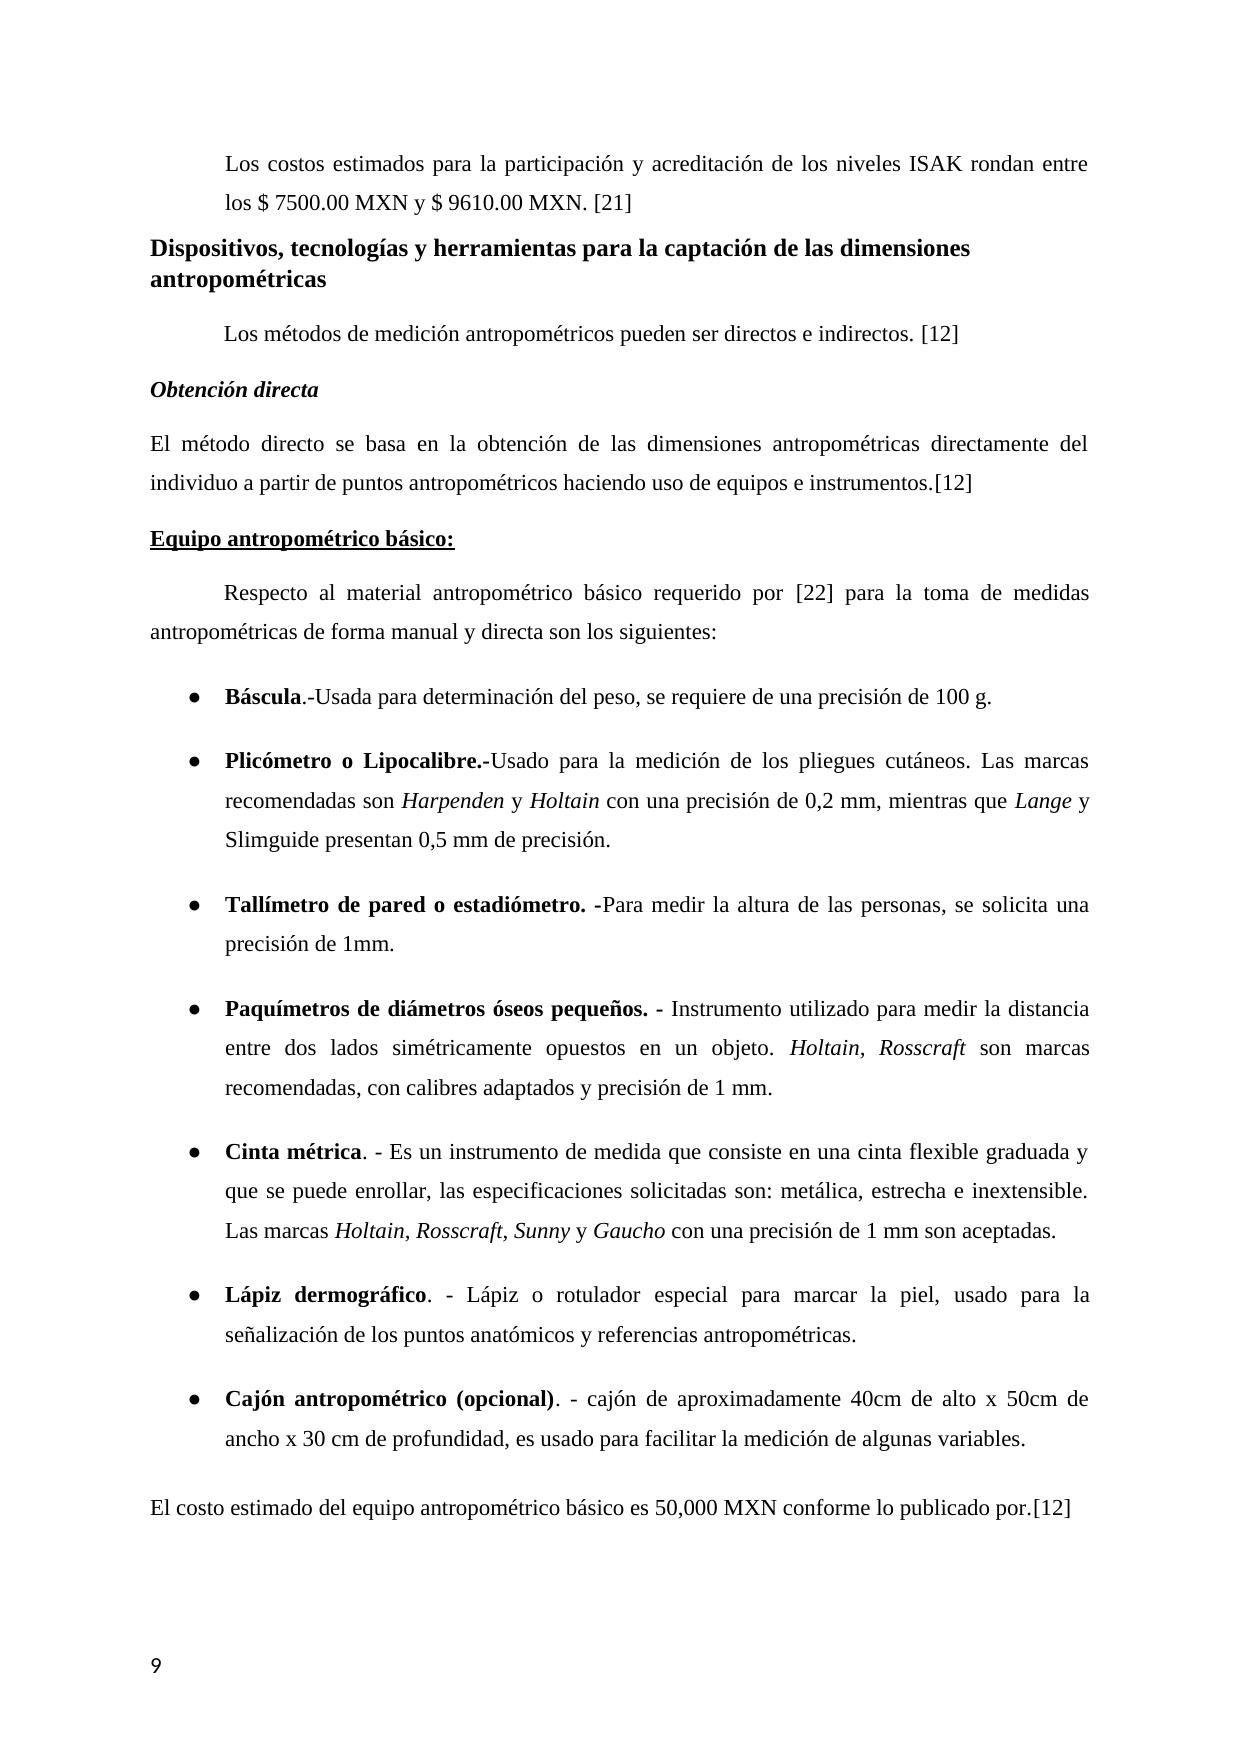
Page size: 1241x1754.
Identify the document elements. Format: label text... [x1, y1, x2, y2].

subtitle Equipo antropométrico básico: [150, 525, 1090, 552]
text Los métodos de medición antropométricos pueden ser directos e indirectos. [12] [150, 320, 1090, 347]
list Báscula.-Usada para determinación del peso, se requiere de una precisión de 100 g. [187, 683, 1090, 709]
text Los costos estimados para la participación y acreditación de los niveles ISAK rondan entre los $ 7500.00 MXN y $ 9610.00 MXN. [21] [225, 150, 1090, 216]
text El costo estimado del equipo antropométrico básico es 50,000 MXN conforme lo publicado por.[12] [150, 1494, 1090, 1520]
list Cinta métrica. - Es un instrumento de medida que consiste en una cinta flexible graduada y que se puede enrollar, las especificaciones solicitadas son: metálica, estrecha e inextensible. Las marcas Holtain, Rosscraft, Sunny y Gaucho con una precisión de 1 mm son aceptadas. [187, 1138, 1090, 1243]
text Respecto al material antropométrico básico requerido por [22] para la toma de medidas antropométricas de forma manual y directa son los siguientes: [150, 579, 1090, 645]
subtitle Obtención directa [150, 376, 1090, 403]
list Paquímetros de diámetros óseos pequeños. - Instrumento utilizado para medir la distancia entre dos lados simétricamente opuestos en un objeto. Holtain, Rosscraft son marcas recomendadas, con calibres adaptados y precisión de 1 mm. [187, 995, 1090, 1100]
list Tallímetro de pared o estadiómetro. -Para medir la altura de las personas, se solicita una precisión de 1mm. [187, 891, 1090, 957]
list Cajón antropométrico (opcional). - cajón de aproximadamente 40cm de alto x 50cm de ancho x 30 cm de profundidad, es usado para facilitar la medición de algunas variables. [187, 1386, 1090, 1451]
list Lápiz dermográfico. - Lápiz o rotulador especial para marcar la piel, usado para la señalización de los puntos anatómicos y referencias antropométricas. [187, 1282, 1090, 1347]
text El método directo se basa en la obtención de las dimensiones antropométricas directamente del individuo a partir de puntos antropométricos haciendo uso de equipos e instrumentos.[12] [150, 430, 1090, 496]
subtitle Dispositivos, tecnologías y herramientas para la captación de las dimensiones antropométricas [150, 233, 1090, 293]
list Plicómetro o Lipocalibre.-Usado para la medición de los pliegues cutáneos. Las marcas recomendadas son Harpenden y Holtain con una precisión de 0,2 mm, mientras que Lange y Slimguide presentan 0,5 mm de precisión. [187, 747, 1090, 853]
